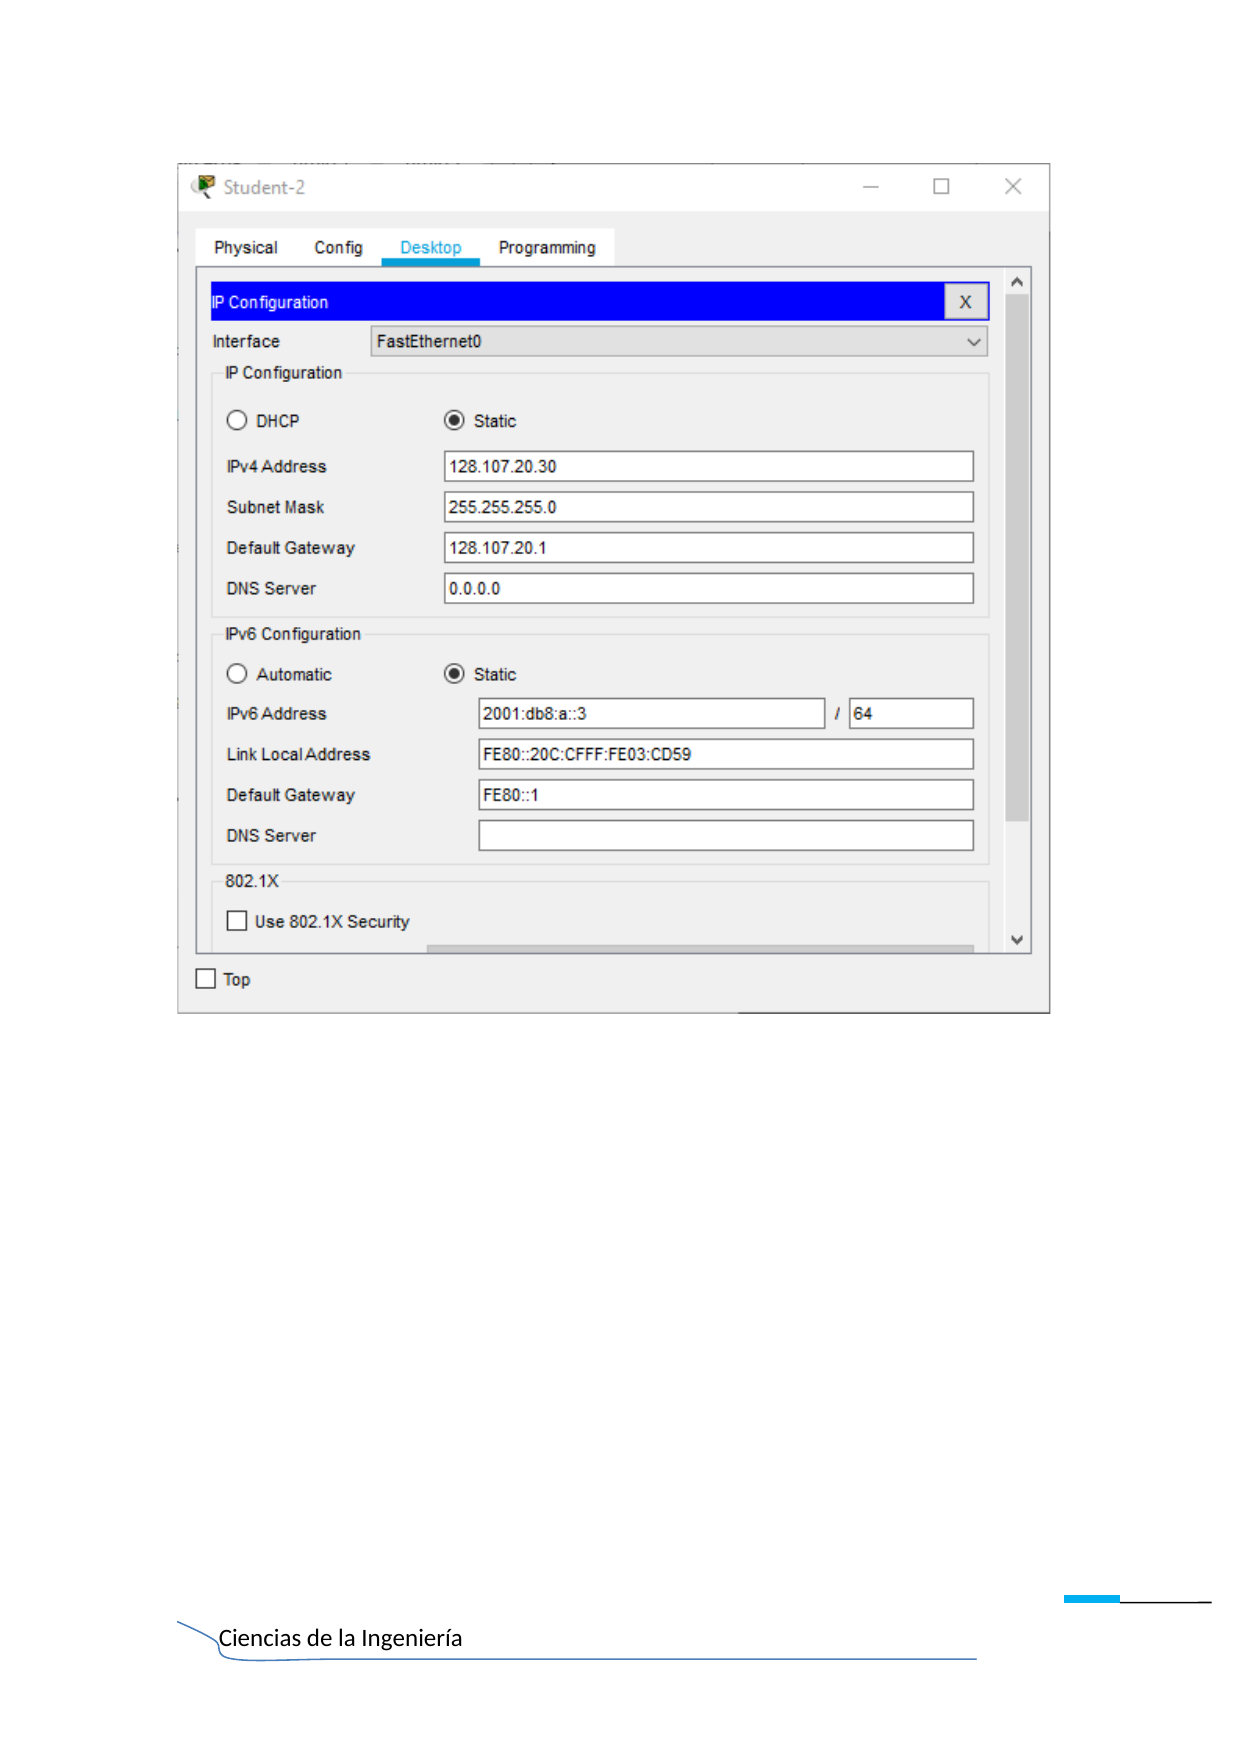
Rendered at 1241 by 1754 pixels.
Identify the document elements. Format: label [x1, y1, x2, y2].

picture [177, 163, 1051, 1014]
